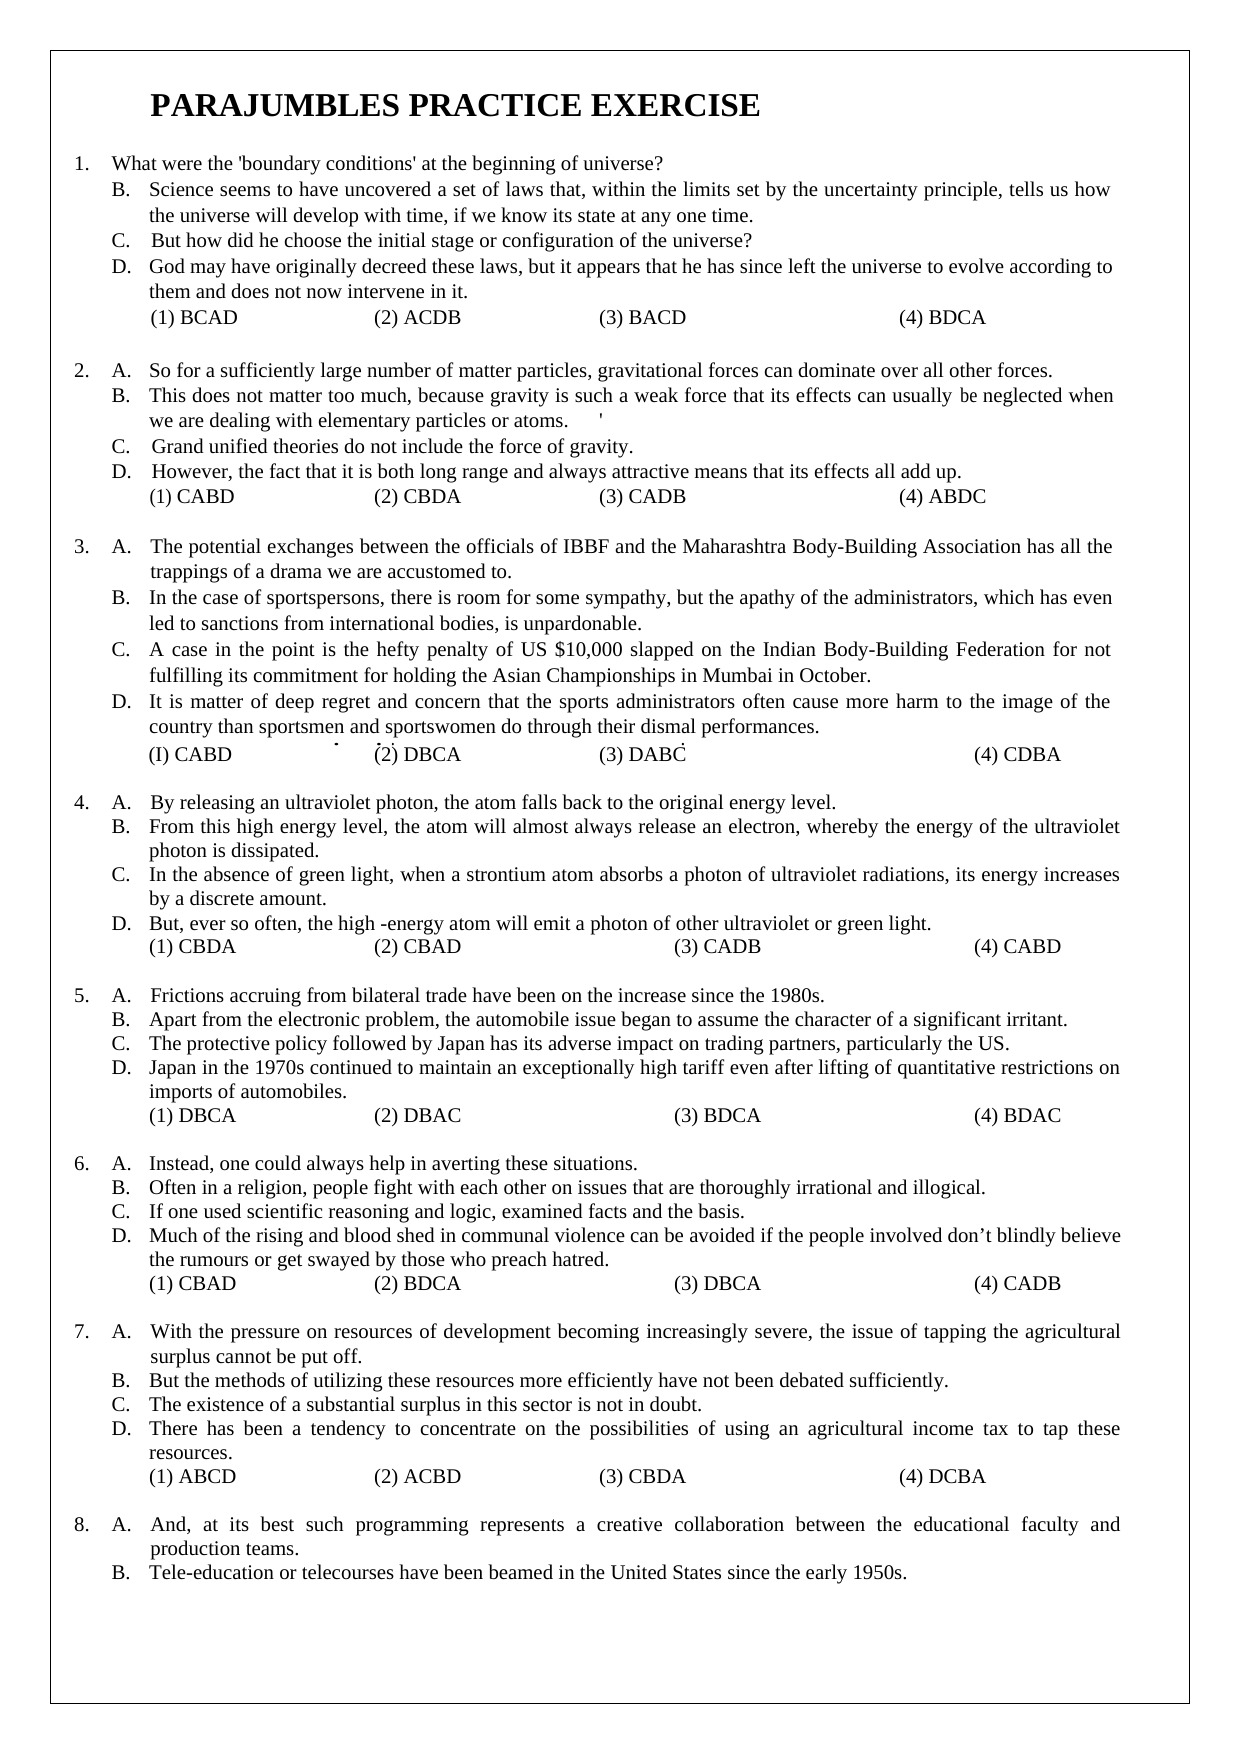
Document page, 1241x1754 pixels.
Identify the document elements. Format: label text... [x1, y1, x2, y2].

text D. However, the fact that it is both long range and always attractive means that its effects all add up. [76, 458, 1114, 483]
text B. From this high energy level, the atom will almost always release an electron, whereby the energy of the ultraviolet photon is dissipated. [74, 814, 1122, 862]
list (1) CBDA (2) CBAD (3) CADB (4) CABD [149, 934, 1122, 958]
text D. But, ever so often, the high -energy atom will emit a photon of other ultraviolet or green light. [74, 910, 1122, 934]
text C. Grand unified theories do not include the force of gravity. [76, 433, 1114, 458]
list A. With the pressure on resources of development becoming increasingly severe, the issue of tapping the agricultural surplus cannot be put off. [74, 1319, 1122, 1368]
list This does not matter too much, because gravity is such a weak force that its effects can usually be neglected when we are dealing with elementary particles or atoms. ' [111, 383, 1114, 433]
text C. If one used scientific reasoning and logic, examined facts and the basis. [74, 1199, 1122, 1223]
list (1) ABCD (2) ACBD (3) CBDA (4) DCBA [141, 1464, 1122, 1488]
text B. But the methods of utilizing these resources more efficiently have not been debated sufficiently. [74, 1368, 1122, 1392]
list A. And, at its best such programming represents a creative collaboration between the educational faculty and production teams. [74, 1512, 1122, 1560]
text (1) CABD (2) CBDA (3) CADB (4) ABDC [74, 483, 1114, 508]
text D. Much of the rising and blood shed in communal violence can be avoided if the people involved don’t blindly believe the rumours or get swayed by those who preach hatred. [111, 1223, 1122, 1271]
list What were the 'boundary conditions' at the beginning of universe? [74, 150, 1114, 175]
text (I) CABD (2) DBCA (3) DABC (4) CDBA [74, 748, 1123, 765]
text D. God may have originally decreed these laws, but it appears that he has since left the universe to evolve according to them and does not now intervene in it. [111, 253, 1114, 304]
list Science seems to have uncovered a set of laws that, within the limits set by the uncertainty principle, tells us how the universe will develop with time, if we know its state at any one time. [111, 175, 1112, 227]
text C. But how did he choose the initial stage or configuration of the universe? [74, 227, 1114, 253]
text C. In the absence of green light, when a strontium atom absorbs a photon of ultraviolet radiations, its energy increases by a discrete amount. [111, 862, 1122, 910]
list A. By releasing an ultraviolet photon, the atom falls back to the original energy level. [74, 790, 1122, 814]
text (1) CBAD (2) BDCA (3) DBCA (4) CADB [104, 1271, 1122, 1295]
text D. Japan in the 1970s continued to maintain an exceptionally high tariff even after lifting of quantitative restrictions on imports of automobiles. [111, 1055, 1122, 1103]
text B. Apart from the electronic problem, the automobile issue began to assume the character of a significant irritant. [74, 1007, 1122, 1031]
list (1) DBCA (2) DBAC (3) BDCA (4) BDAC [141, 1103, 1122, 1127]
list A. So for a sufficiently large number of matter particles, gravitational forces can dominate over all other forces. [74, 355, 1114, 383]
text D. There has been a tendency to concentrate on the possibilities of using an agricultural income tax to tap these resources. [111, 1416, 1122, 1464]
text C. The existence of a substantial surplus in this sector is not in doubt. [74, 1392, 1122, 1416]
list A case in the point is the hefty penalty of US $10,000 slapped on the Indian Body-Building Federation for not fulfilling its commitment for holding the Asian Championships in Mumbai in October. [111, 635, 1113, 687]
list In the case of sportspersons, there is room for some sympathy, but the apathy of the administrators, which has even led to sanctions from international bodies, is unpardonable. [111, 583, 1113, 635]
text B. Tele-education or telecourses have been beamed in the United States since the early 1950s. [74, 1560, 1122, 1584]
text PARAJUMBLES PRACTICE EXERCISE [150, 96, 1114, 121]
list A. The potential exchanges between the officials of IBBF and the Maharashtra Body-Building Association has all the trappings of a drama we are accustomed to. [74, 533, 1114, 583]
text B. Often in a religion, people fight with each other on issues that are thoroughly irrational and illogical. [74, 1175, 1122, 1199]
text C. The protective policy followed by Japan has its adverse impact on trading partners, particularly the US. [74, 1031, 1122, 1055]
list A. Frictions accruing from bilateral trade have been on the increase since the 1980s. [74, 983, 1122, 1007]
list It is matter of deep regret and concern that the sports administrators often cause more harm to the image of the country than sportsmen and sportswomen do through their dismal performances. [111, 687, 1113, 739]
text (1) BCAD (2) ACDB (3) BACD (4) BDCA [74, 304, 1114, 329]
list A. Instead, one could always help in averting these situations. [74, 1151, 1122, 1175]
